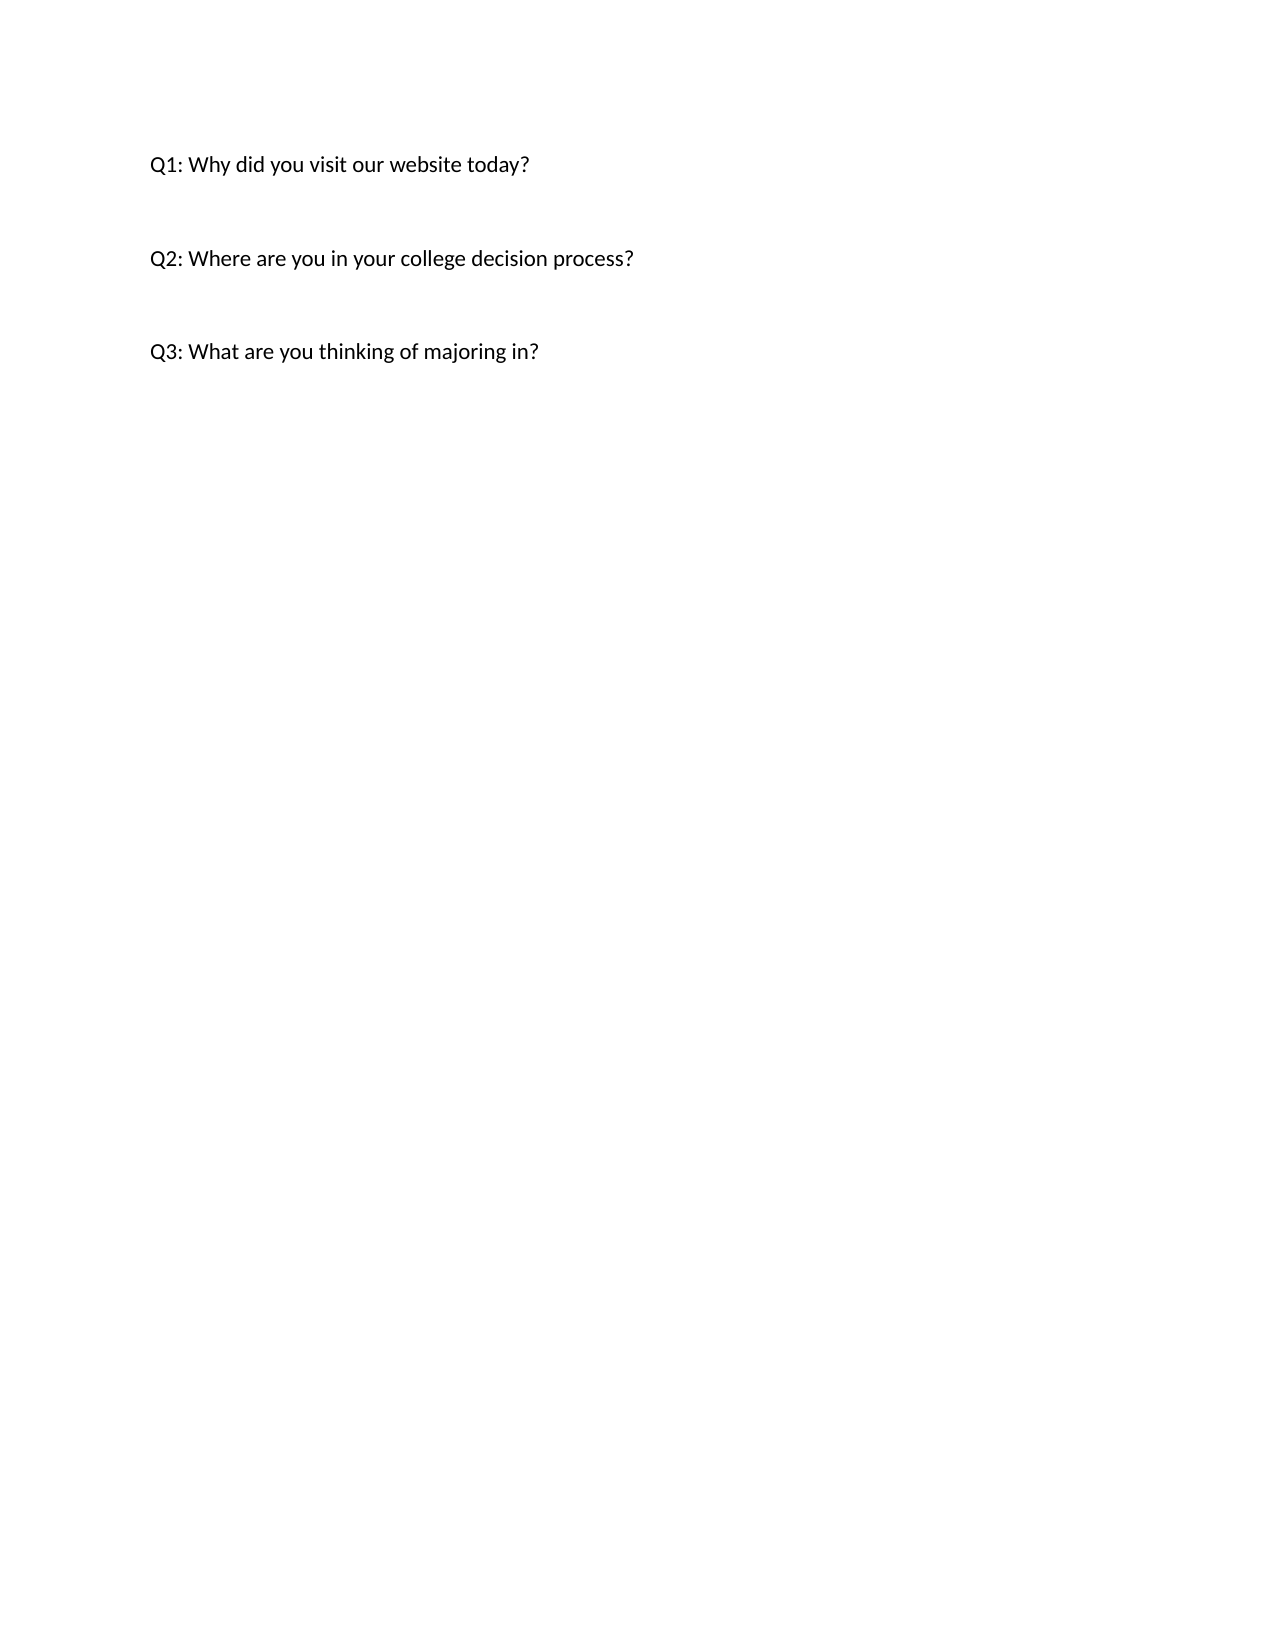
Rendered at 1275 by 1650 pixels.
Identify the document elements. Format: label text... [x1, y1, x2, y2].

text Q2: Where are you in your college decision process? [150, 244, 1125, 272]
text Q3: What are you thinking of majoring in? [150, 337, 1125, 366]
text Q1: Why did you visit our website today? [150, 150, 1125, 178]
